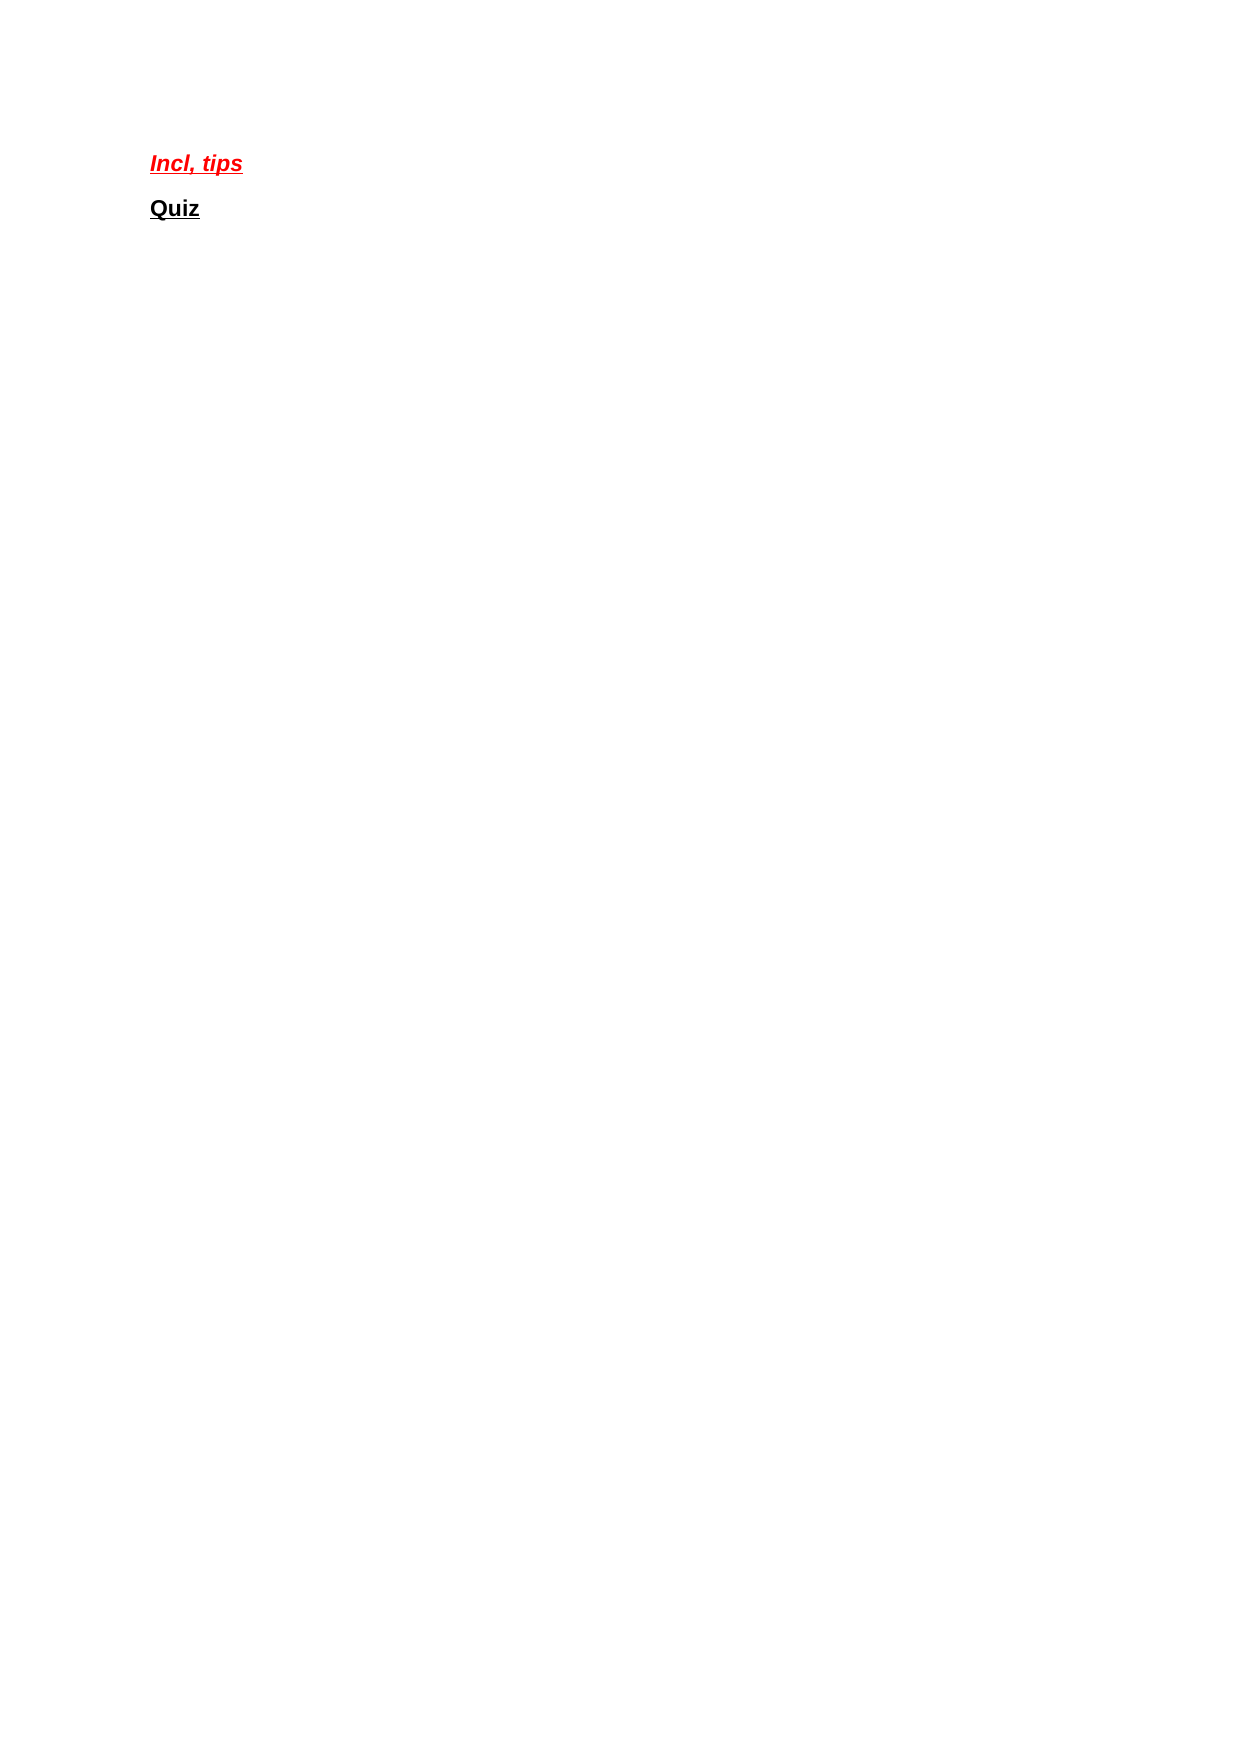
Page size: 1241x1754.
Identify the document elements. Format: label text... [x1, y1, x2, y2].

text Quiz [150, 195, 1090, 221]
text Incl, tips [150, 150, 1090, 176]
